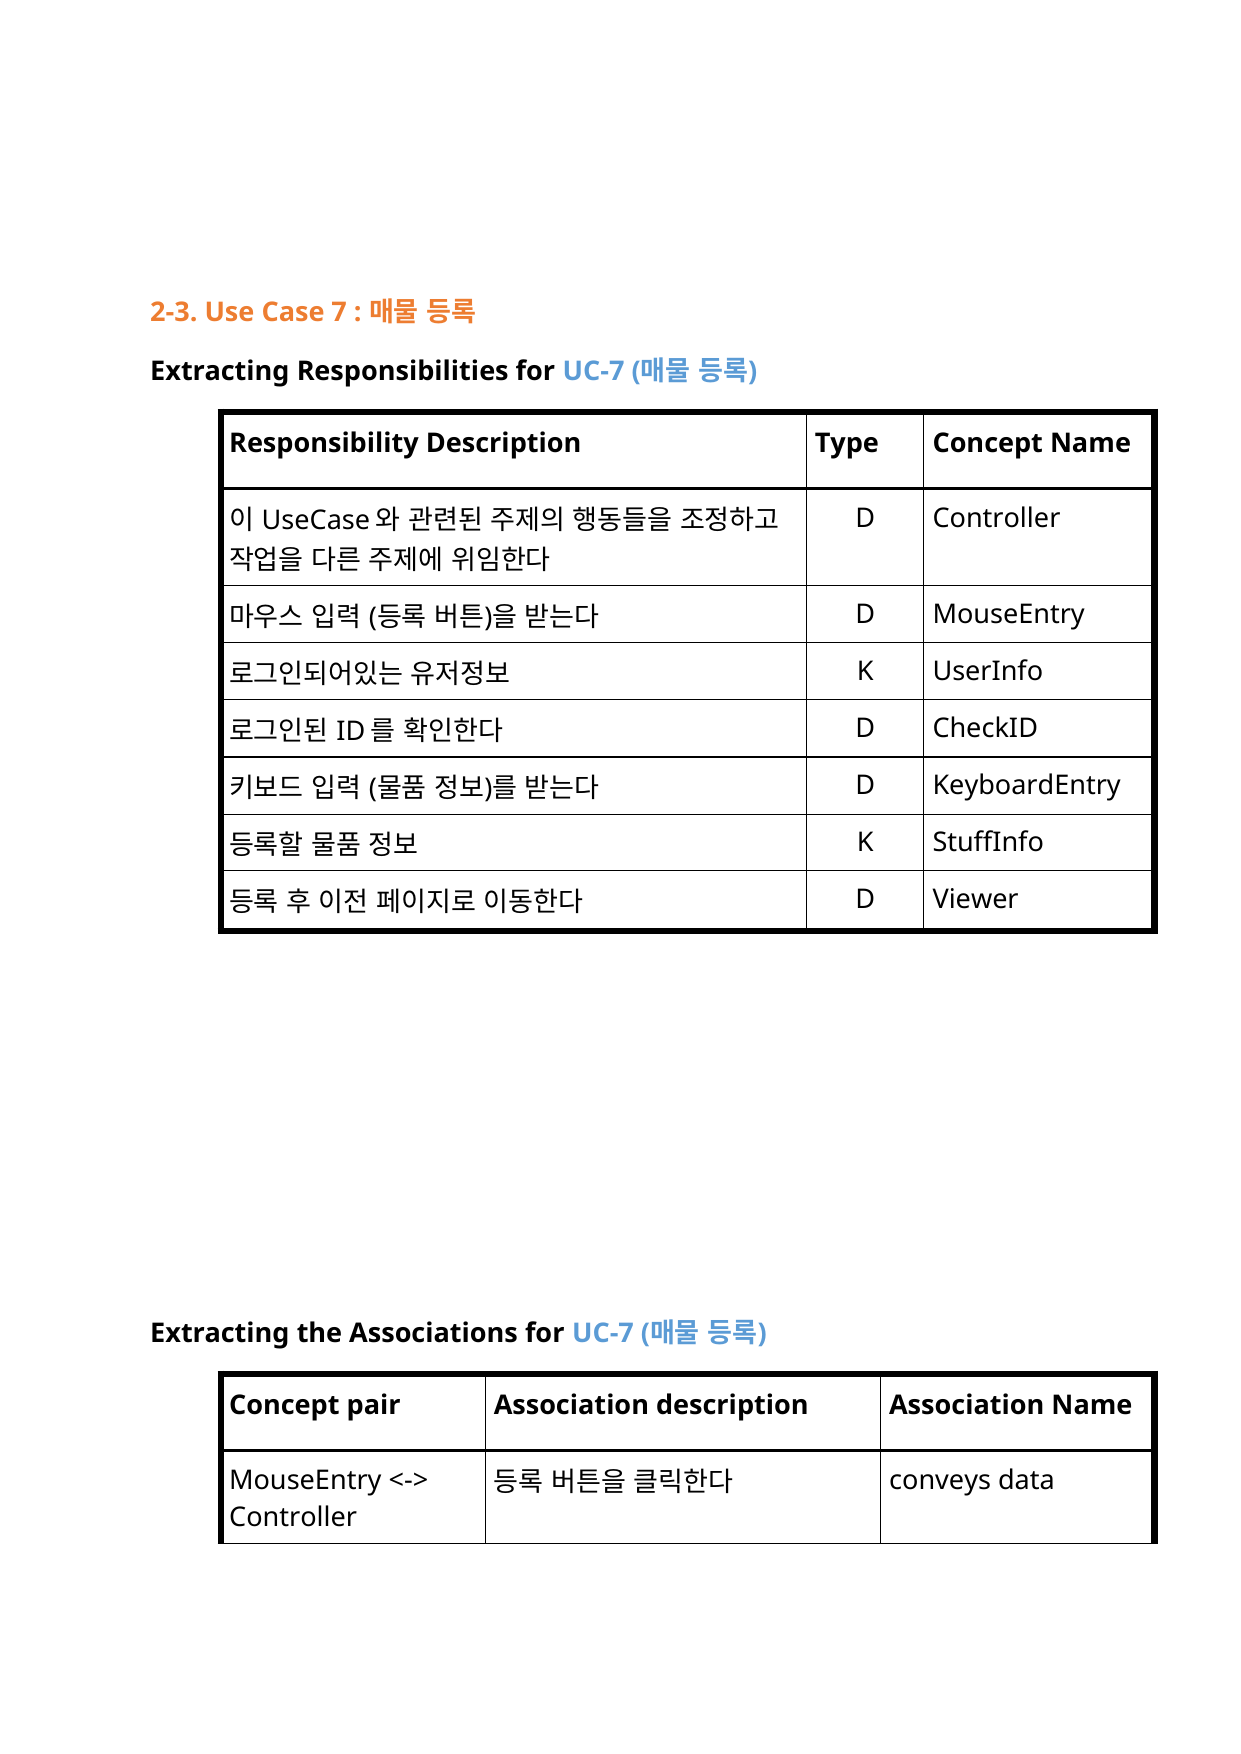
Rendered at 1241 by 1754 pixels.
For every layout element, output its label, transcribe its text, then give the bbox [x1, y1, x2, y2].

table_cell 등록 버튼을 클릭한다 [486, 1452, 880, 1542]
table_cell 등록 후 이전 페이지로 이동한다 [224, 871, 806, 927]
table_cell KeyboardEntry [924, 758, 1151, 813]
table_cell 키보드 입력 (물품 정보)를 받는다 [224, 758, 806, 813]
table_cell 로그인된 ID를 확인한다 [224, 700, 806, 756]
table_cell UserInfo [924, 643, 1151, 699]
table_cell CheckID [924, 700, 1151, 756]
table_cell D [807, 586, 923, 642]
table_cell 마우스 입력 (등록 버튼)을 받는다 [224, 586, 806, 642]
text Extracting Responsibilities for UC-7 (매물 등록) [150, 349, 1090, 389]
table_cell D [807, 700, 923, 756]
table_header Responsibility Description [224, 415, 806, 487]
table_cell MouseEntry <-> Controller [224, 1452, 485, 1542]
table_cell K [807, 643, 923, 699]
table_header Concept pair [224, 1377, 485, 1449]
table_header Association Name [881, 1377, 1151, 1449]
text 2-3. Use Case 7 : 매물 등록 [150, 290, 1090, 329]
table_header Type [807, 415, 923, 487]
table_header Concept Name [924, 415, 1151, 487]
table_cell 등록할 물품 정보 [224, 815, 806, 870]
table_cell Viewer [924, 871, 1151, 927]
text Extracting the Associations for UC-7 (매물 등록) [150, 1311, 1090, 1351]
table_cell D [807, 871, 923, 927]
table_cell Controller [924, 490, 1151, 585]
table_cell D [807, 490, 923, 585]
table_cell StuffInfo [924, 815, 1151, 870]
table_cell K [807, 815, 923, 870]
table_cell 이 UseCase와 관련된 주제의 행동들을 조정하고 작업을 다른 주제에 위임한다 [224, 490, 806, 585]
table_cell D [807, 758, 923, 813]
table_cell conveys data [881, 1452, 1151, 1542]
table_header Association description [486, 1377, 880, 1449]
table_cell MouseEntry [924, 586, 1151, 642]
table_cell 로그인되어있는 유저정보 [224, 643, 806, 699]
